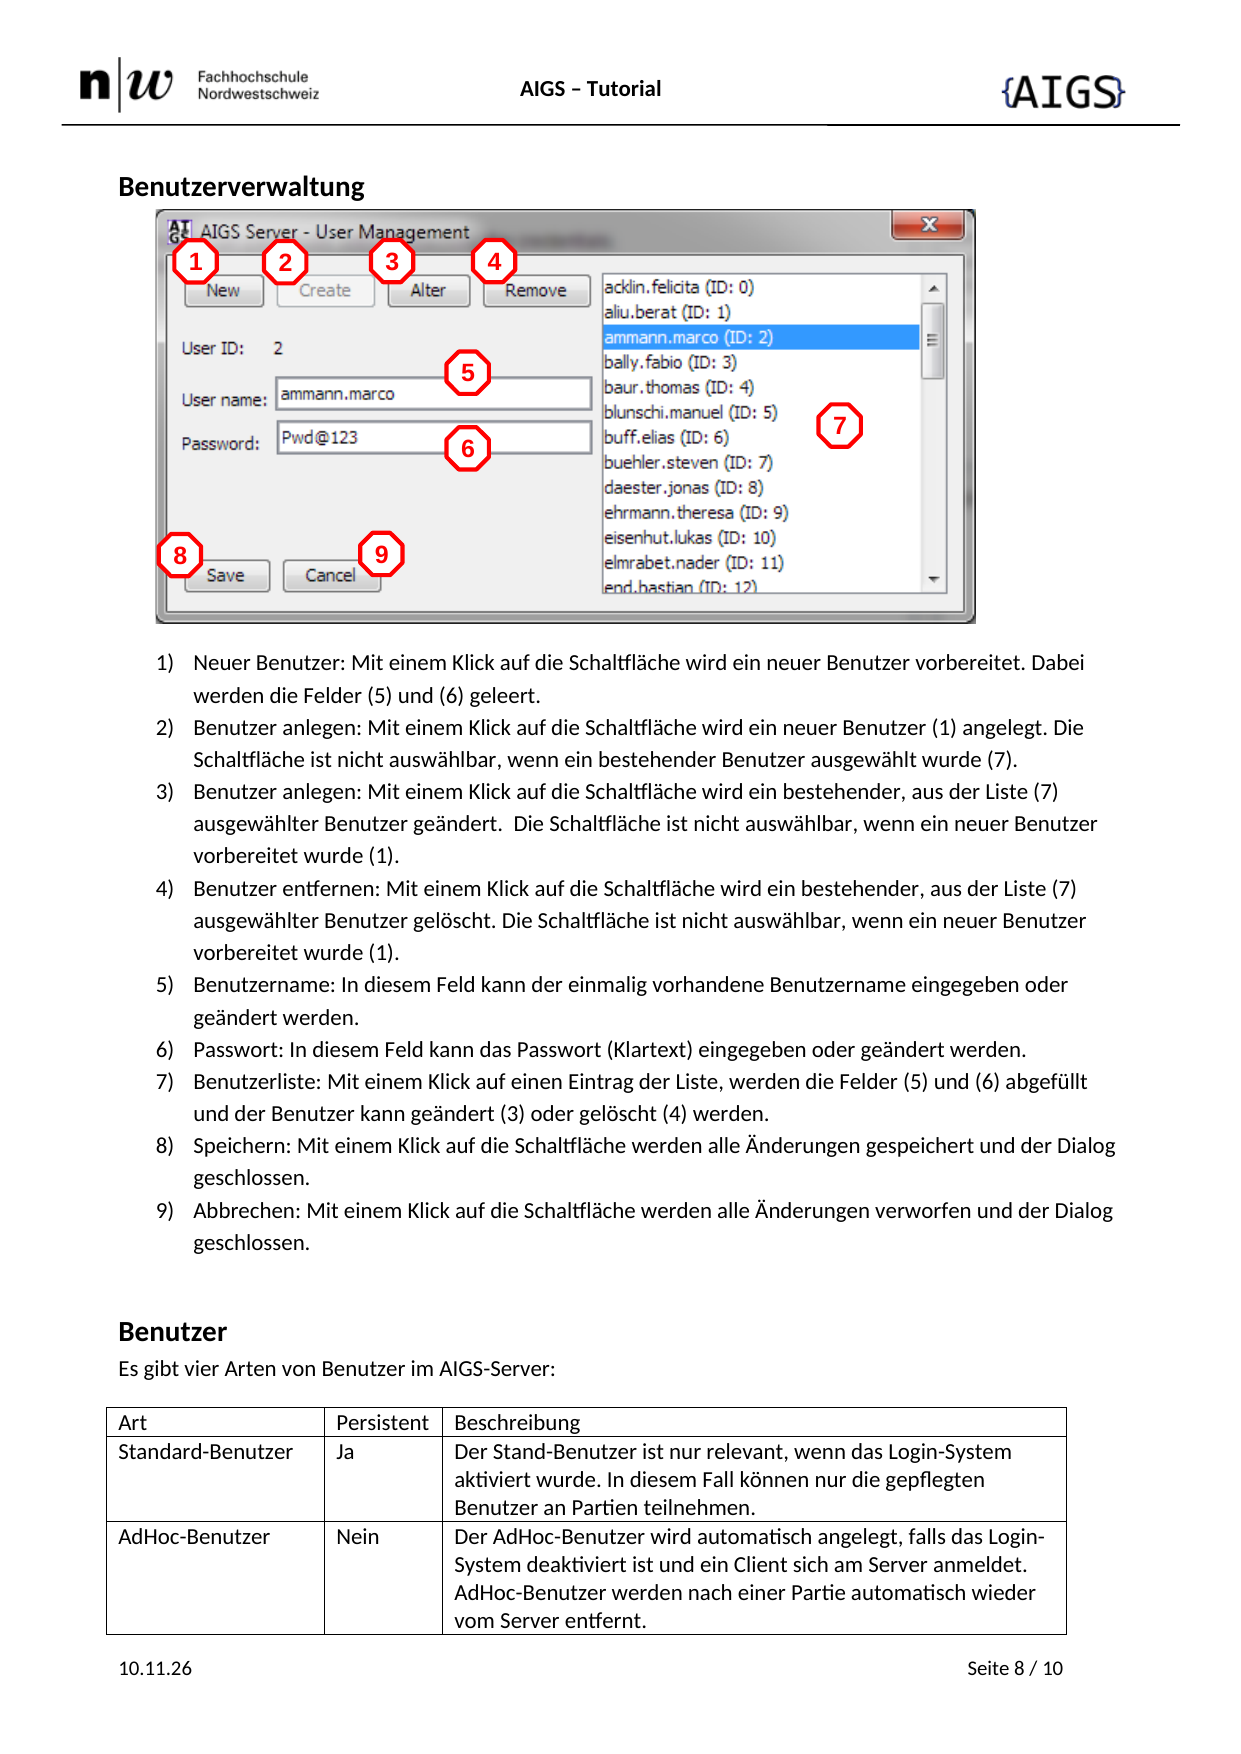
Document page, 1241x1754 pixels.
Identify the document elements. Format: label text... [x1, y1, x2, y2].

list Abbrechen: Mit einem Klick auf die Schaltfläche werden alle Änderungen verworfen und der Dialog geschlossen. [156, 1196, 1122, 1256]
subtitle Benutzer [118, 1313, 1122, 1349]
table_cell Der AdHoc-Benutzer wird automatisch angelegt, falls das Login-System deaktiviert ist und ein Client sich am Server anmeldet. AdHoc-Benutzer werden nach einer Partie automatisch wieder vom Server entfernt. [443, 1522, 1066, 1634]
list Benutzer entfernen: Mit einem Klick auf die Schaltfläche wird ein bestehender, aus der Liste (7) ausgewählter Benutzer gelöscht. Die Schaltfläche ist nicht auswählbar, wenn ein neuer Benutzer vorbereitet wurde (1). [156, 874, 1122, 966]
table_cell AdHoc-Benutzer [107, 1522, 324, 1634]
list Benutzer anlegen: Mit einem Klick auf die Schaltfläche wird ein neuer Benutzer (1) angelegt. Die Schaltfläche ist nicht auswählbar, wenn ein bestehender Benutzer ausgewählt wurde (7). [156, 713, 1122, 773]
picture [1001, 75, 1126, 109]
table_cell Der Stand-Benutzer ist nur relevant, wenn das Login-System aktiviert wurde. In diesem Fall können nur die gepflegten Benutzer an Partien teilnehmen. [443, 1437, 1066, 1521]
subtitle Benutzerverwaltung [118, 168, 1122, 204]
table_header Beschreibung [443, 1408, 1066, 1436]
list Benutzername: In diesem Feld kann der einmalig vorhandene Benutzername eingegeben oder geändert werden. [156, 970, 1122, 1031]
list Benutzerliste: Mit einem Klick auf einen Eintrag der Liste, werden die Felder (5) und (6) abgefüllt und der Benutzer kann geändert (3) oder gelöscht (4) werden. [156, 1067, 1122, 1127]
list Speichern: Mit einem Klick auf die Schaltfläche werden alle Änderungen gespeichert und der Dialog geschlossen. [156, 1131, 1122, 1192]
table_cell Ja [325, 1437, 442, 1521]
table_cell Nein [325, 1522, 442, 1634]
list Neuer Benutzer: Mit einem Klick auf die Schaltfläche wird ein neuer Benutzer vorbereitet. Dabei werden die Felder (5) und (6) geleert. [156, 648, 1122, 709]
picture [155, 209, 976, 624]
list Benutzer anlegen: Mit einem Klick auf die Schaltfläche wird ein bestehender, aus der Liste (7) ausgewählter Benutzer geändert. Die Schaltfläche ist nicht auswählbar, wenn ein neuer Benutzer vorbereitet wurde (1). [156, 777, 1122, 870]
table_header Persistent [325, 1408, 442, 1436]
table_header Art [107, 1408, 324, 1436]
text Es gibt vier Arten von Benutzer im AIGS-Server: [118, 1354, 1122, 1382]
picture [1, 40, 331, 130]
table_cell Standard-Benutzer [107, 1437, 324, 1521]
list Passwort: In diesem Feld kann das Passwort (Klartext) eingegeben oder geändert werden. [156, 1035, 1122, 1063]
